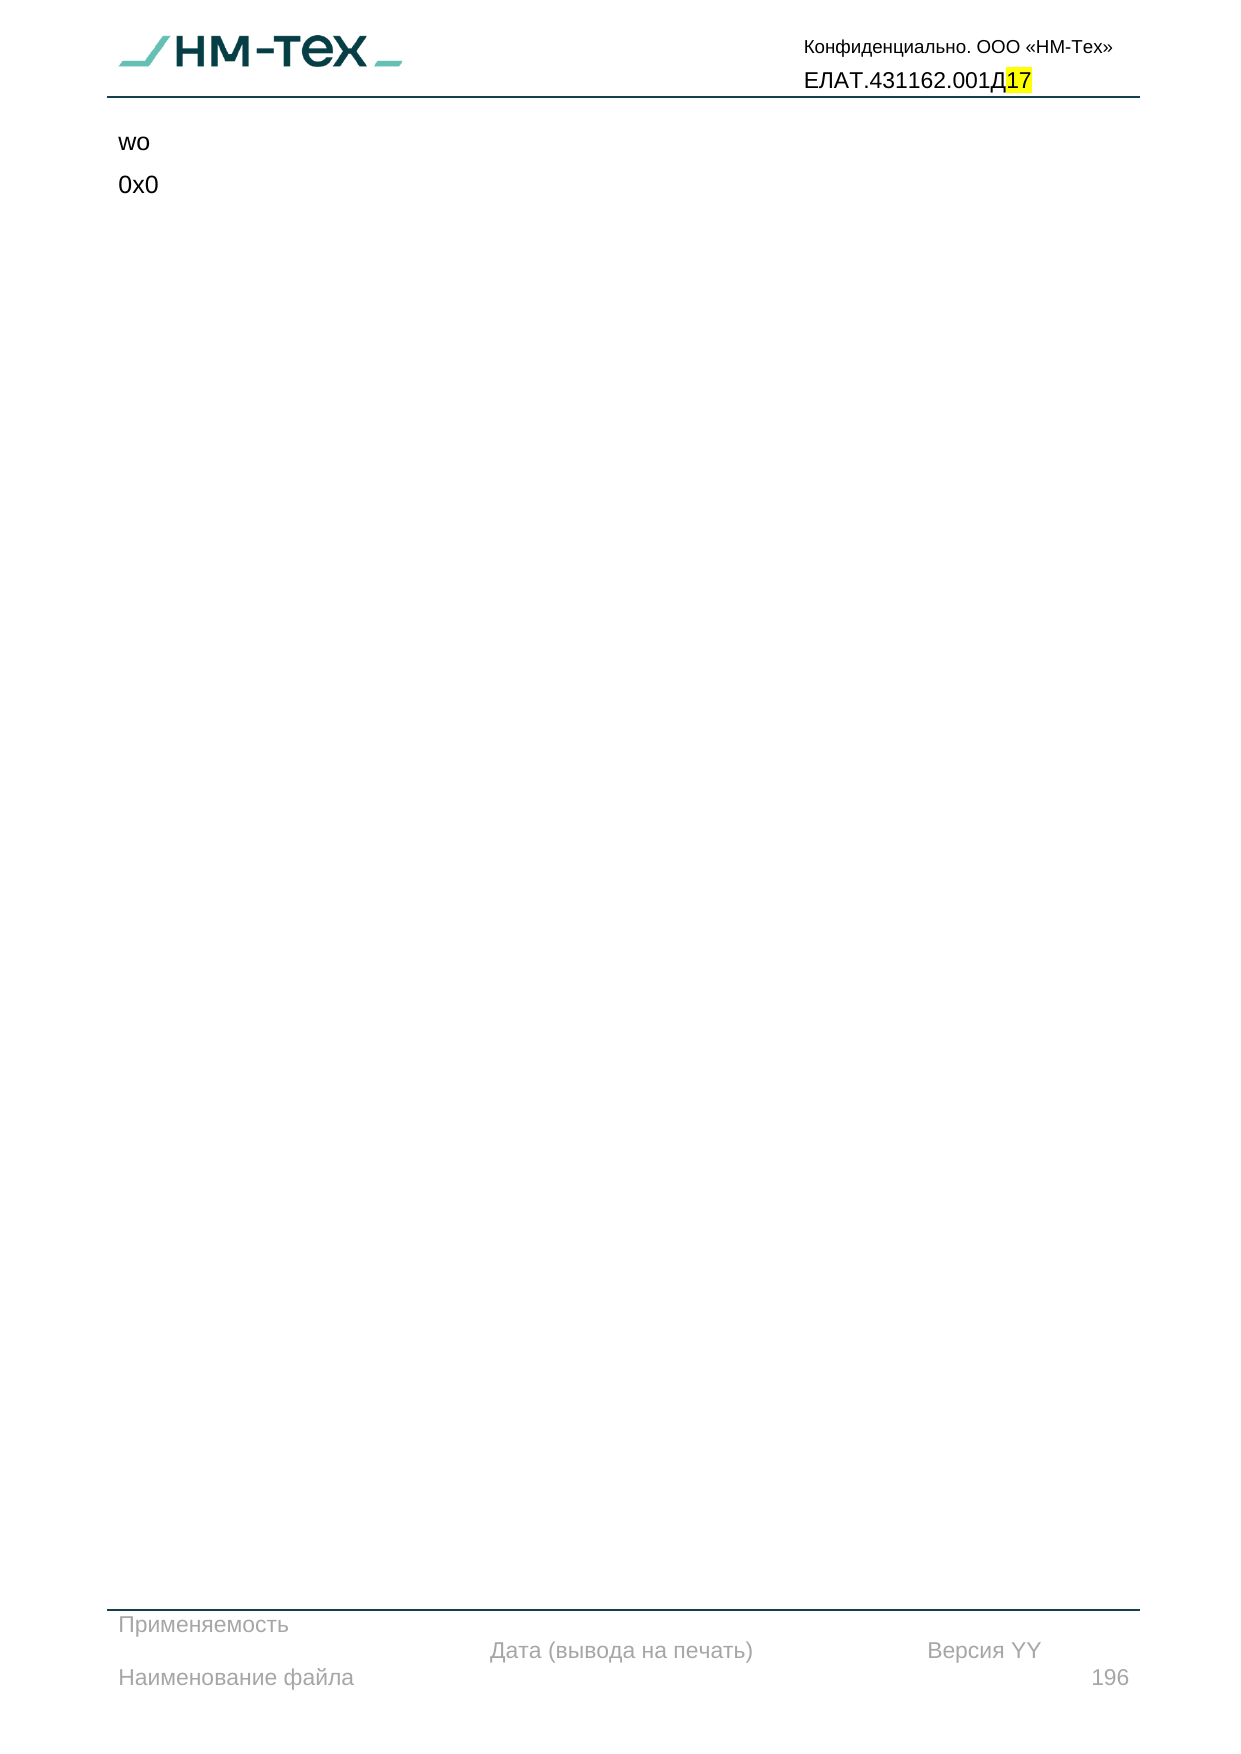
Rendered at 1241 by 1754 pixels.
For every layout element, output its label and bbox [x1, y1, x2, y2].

picture [118, 35, 403, 67]
